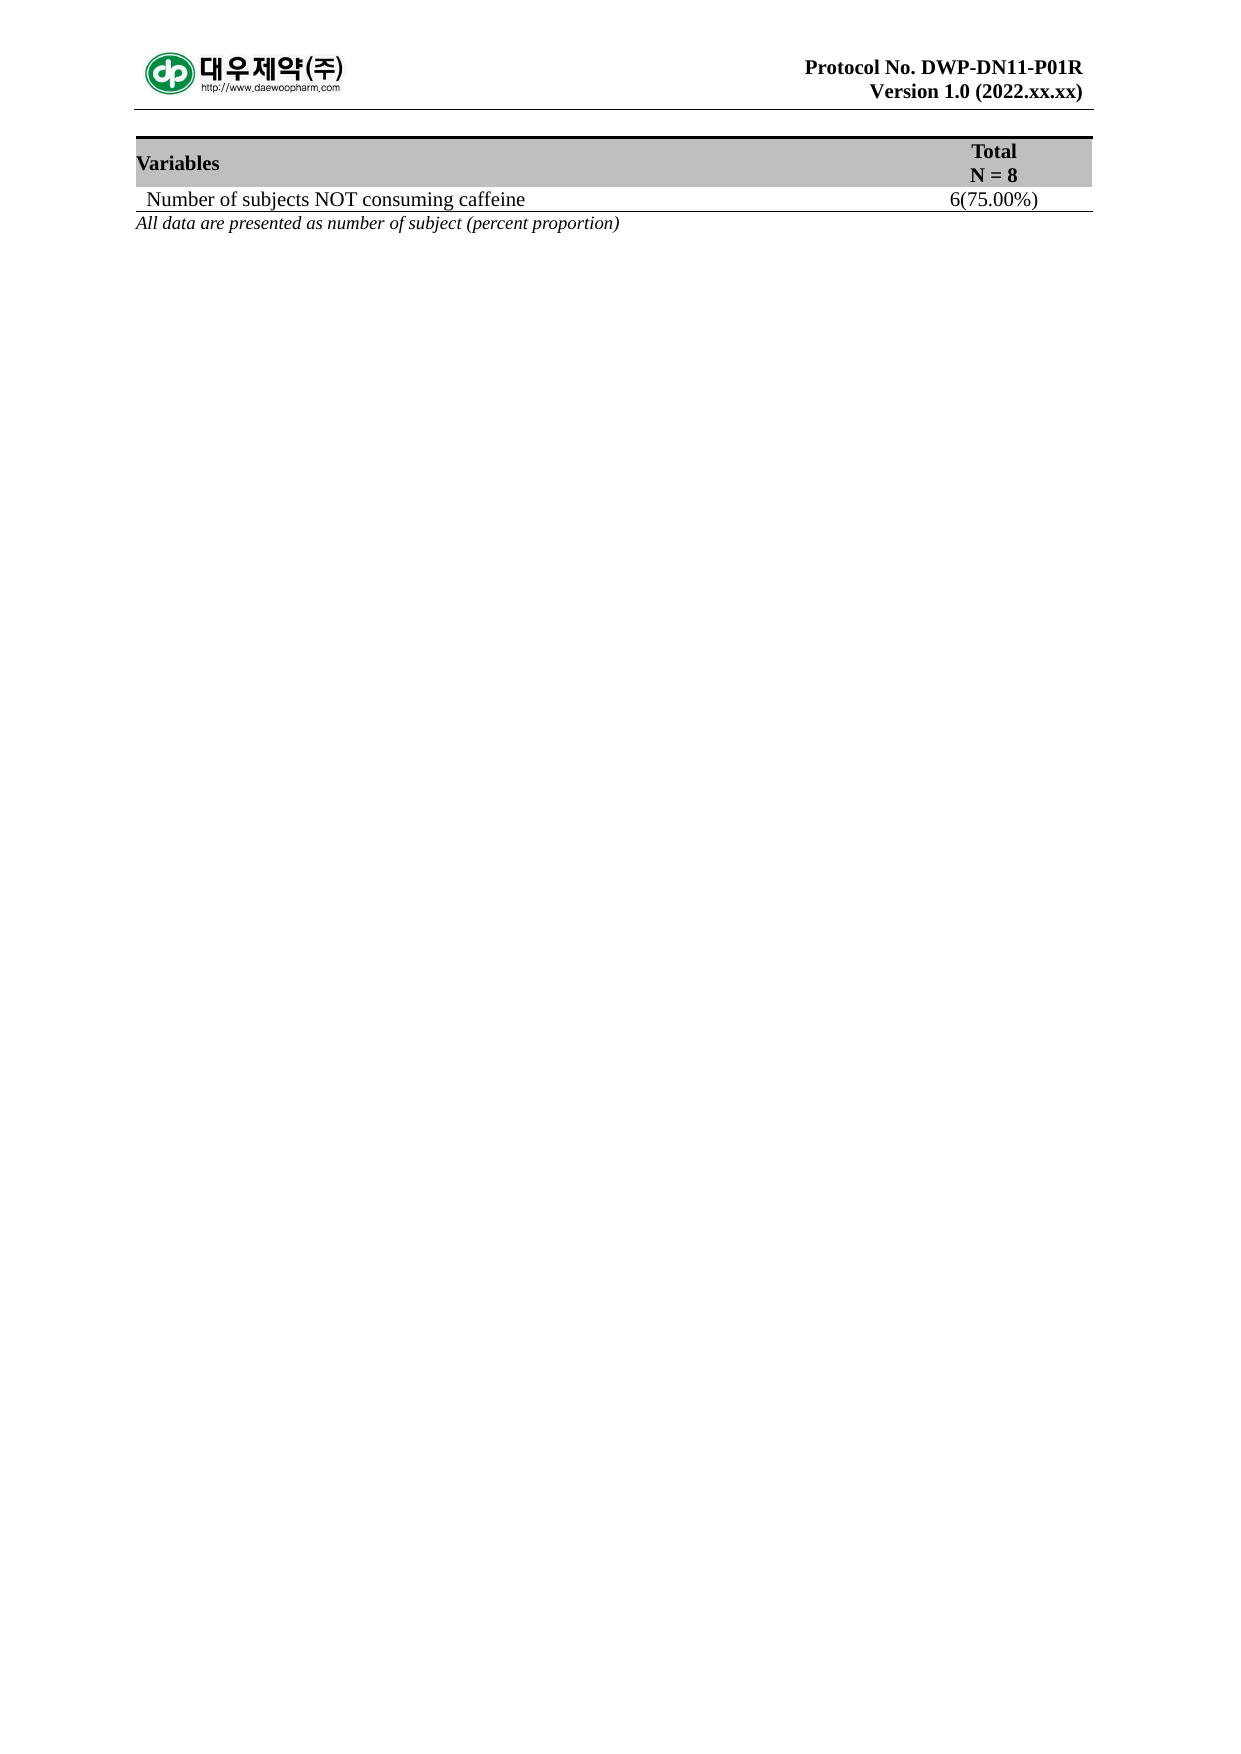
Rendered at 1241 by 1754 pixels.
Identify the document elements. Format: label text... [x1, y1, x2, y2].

table_cell Number of subjects NOT consuming caffeine [136, 187, 895, 211]
table_header Variables [136, 139, 895, 187]
table_header Total N = 8 [895, 139, 1092, 187]
table_cell 6(75.00%) [895, 187, 1092, 211]
picture [134, 41, 349, 102]
text All data are presented as number of subject (percent proportion) [136, 212, 1092, 234]
